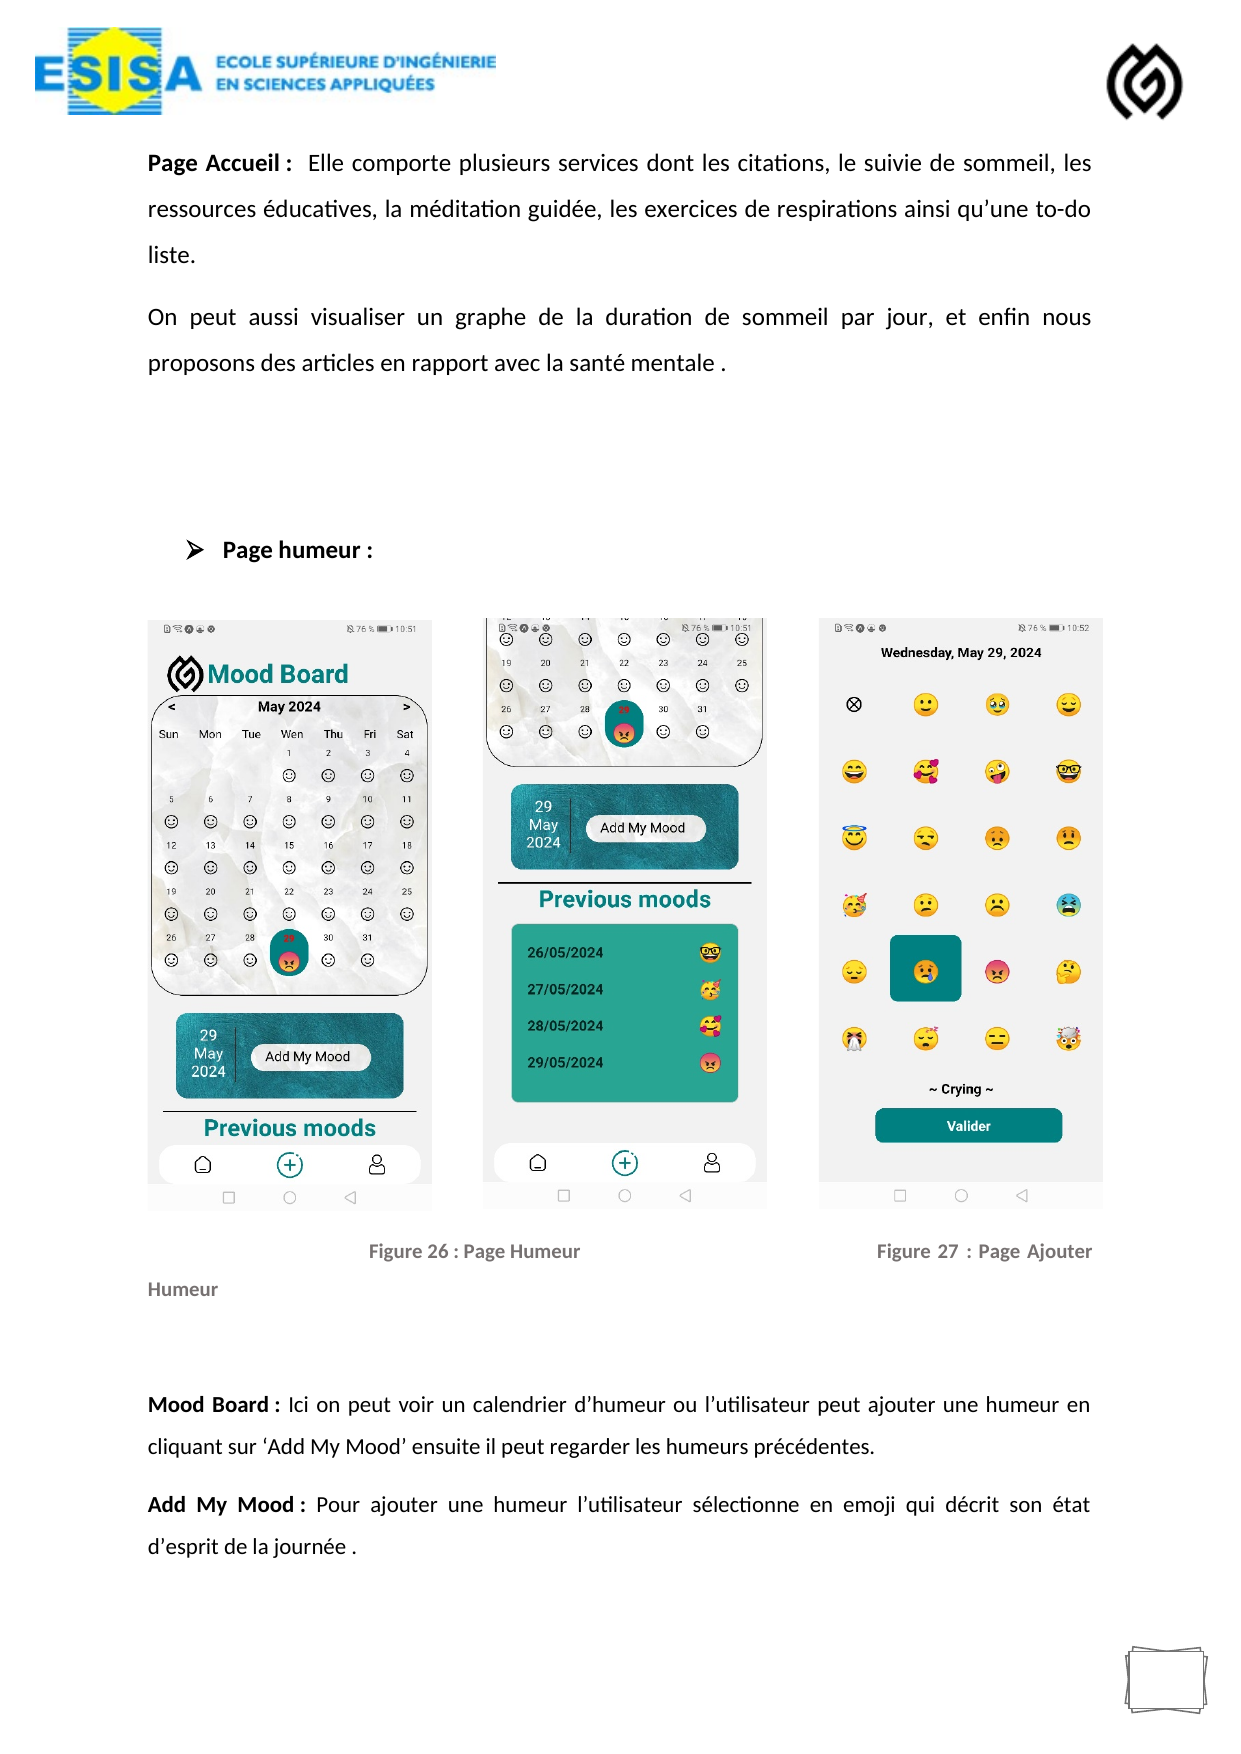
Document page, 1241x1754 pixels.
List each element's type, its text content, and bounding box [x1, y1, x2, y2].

picture [35, 27, 496, 115]
picture [1088, 19, 1207, 146]
text Mood Board : Ici on peut voir un calendrier d’humeur ou l’utilisateur peut ajouter une humeur en cliquant sur ‘Add My Mood’ ensuite il peut regarder les humeurs précédentes. [148, 1390, 1093, 1460]
list Page humeur : [185, 534, 1093, 565]
picture [147, 620, 432, 1211]
text Add My Mood : Pour ajouter une humeur l’utilisateur sélectionne en emoji qui décrit son état d’esprit de la journée . [148, 1490, 1093, 1560]
picture [818, 618, 1103, 1209]
text On peut aussi visualiser un graphe de la duration de sommeil par jour, et enfin nous proposons des articles en rapport avec la santé mentale . [148, 301, 1093, 378]
picture [482, 618, 767, 1209]
text Figure 26 : Page Humeur Figure 27 : Page Ajouter Humeur [148, 1238, 1093, 1302]
text Page Accueil : Elle comporte plusieurs services dont les citations, le suivie de sommeil, les ressources éducatives, la méditation guidée, les exercices de respirations ainsi qu’une to-do liste. [148, 148, 1093, 269]
